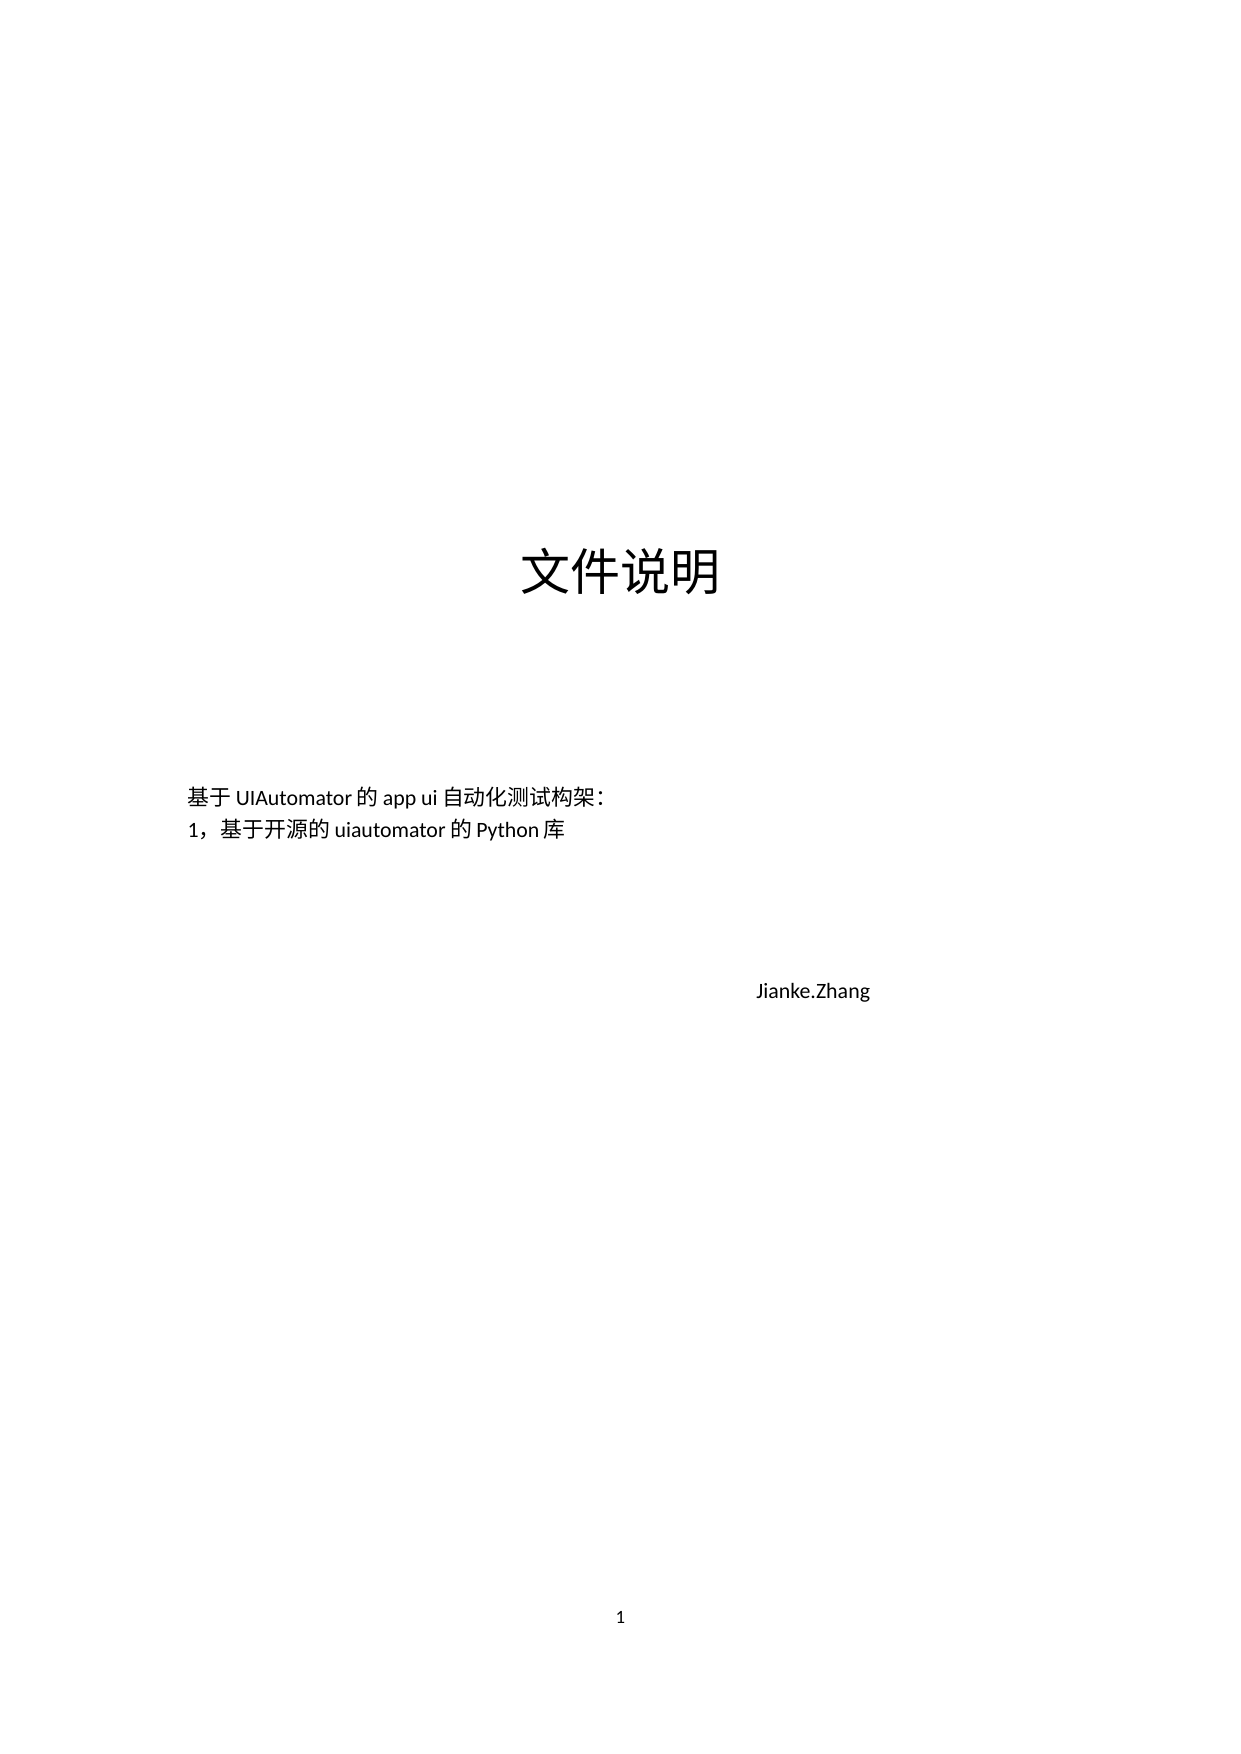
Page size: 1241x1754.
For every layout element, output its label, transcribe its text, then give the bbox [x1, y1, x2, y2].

text 基于UIAutomator的app ui自动化测试构架： [187, 779, 1053, 812]
text Jianke.Zhang [187, 974, 1053, 1007]
text 文件说明 [187, 519, 1053, 617]
text 1，基于开源的uiautomator的Python库 [187, 812, 1053, 844]
